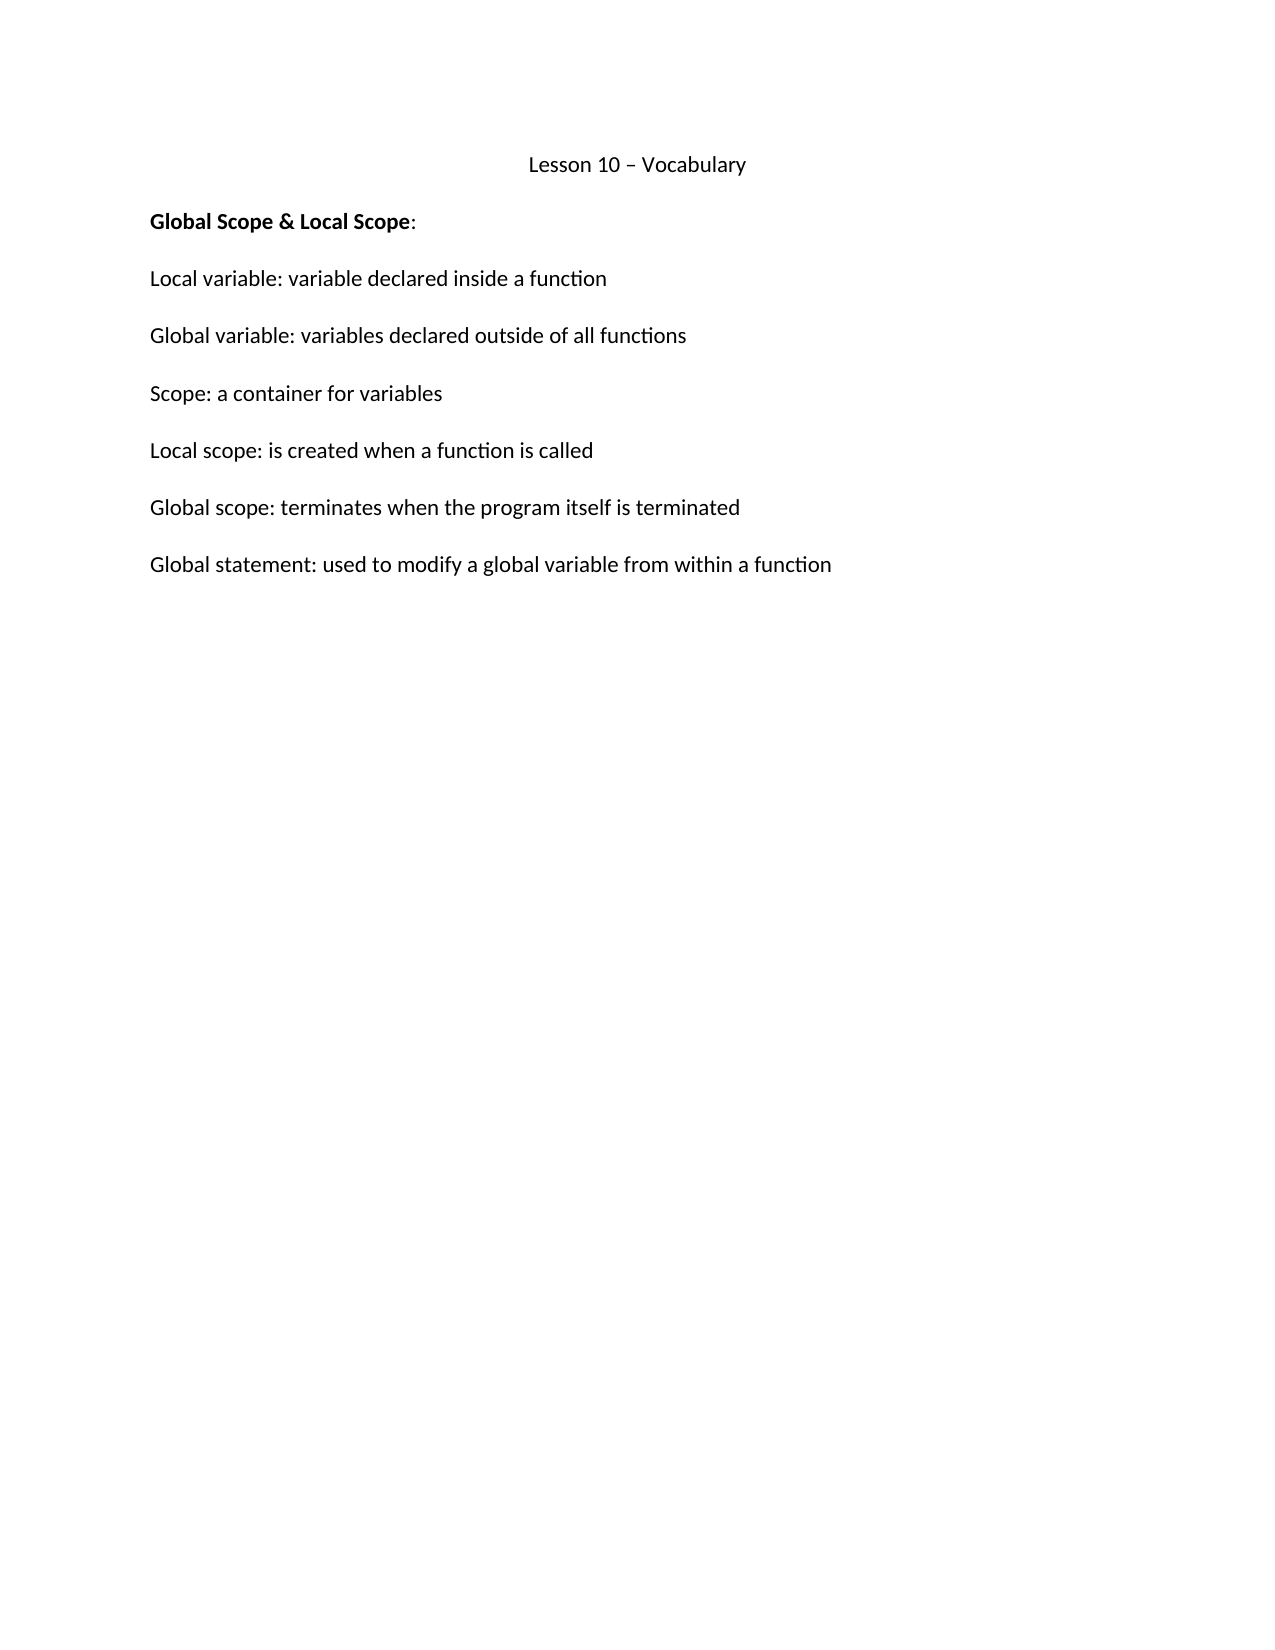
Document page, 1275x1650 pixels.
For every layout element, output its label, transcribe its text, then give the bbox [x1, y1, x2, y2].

text Scope: a container for variables [150, 379, 1125, 407]
text Global scope: terminates when the program itself is terminated [150, 493, 1125, 521]
text Global variable: variables declared outside of all functions [150, 322, 1125, 349]
text Global Scope & Local Scope: [150, 207, 1125, 235]
text Local variable: variable declared inside a function [150, 264, 1125, 292]
text Global statement: used to modify a global variable from within a function [150, 550, 1125, 578]
text Lesson 10 – Vocabulary [150, 150, 1125, 178]
text Local scope: is created when a function is called [150, 436, 1125, 464]
